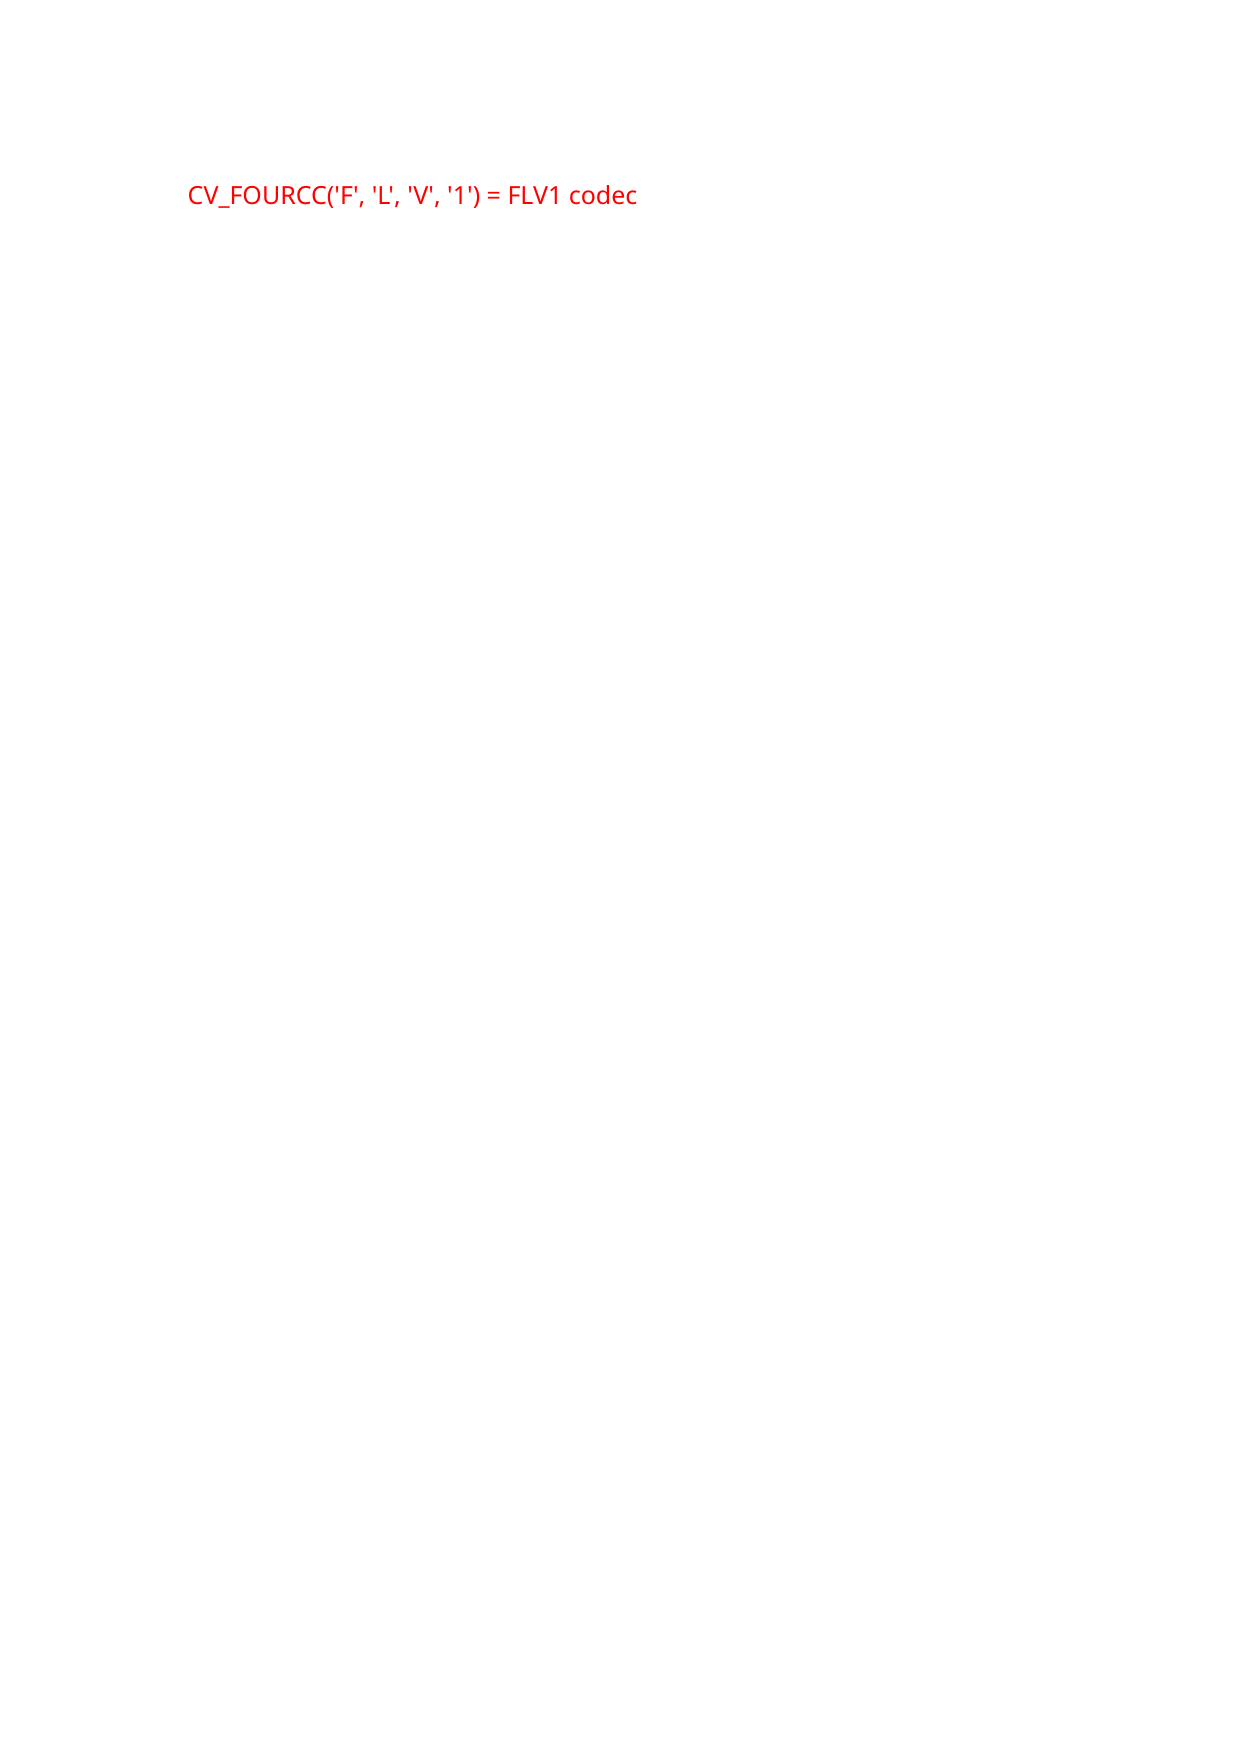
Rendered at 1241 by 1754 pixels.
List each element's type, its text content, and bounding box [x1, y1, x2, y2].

text CV_FOURCC('F', 'L', 'V', '1') = FLV1 codec [187, 162, 1053, 227]
